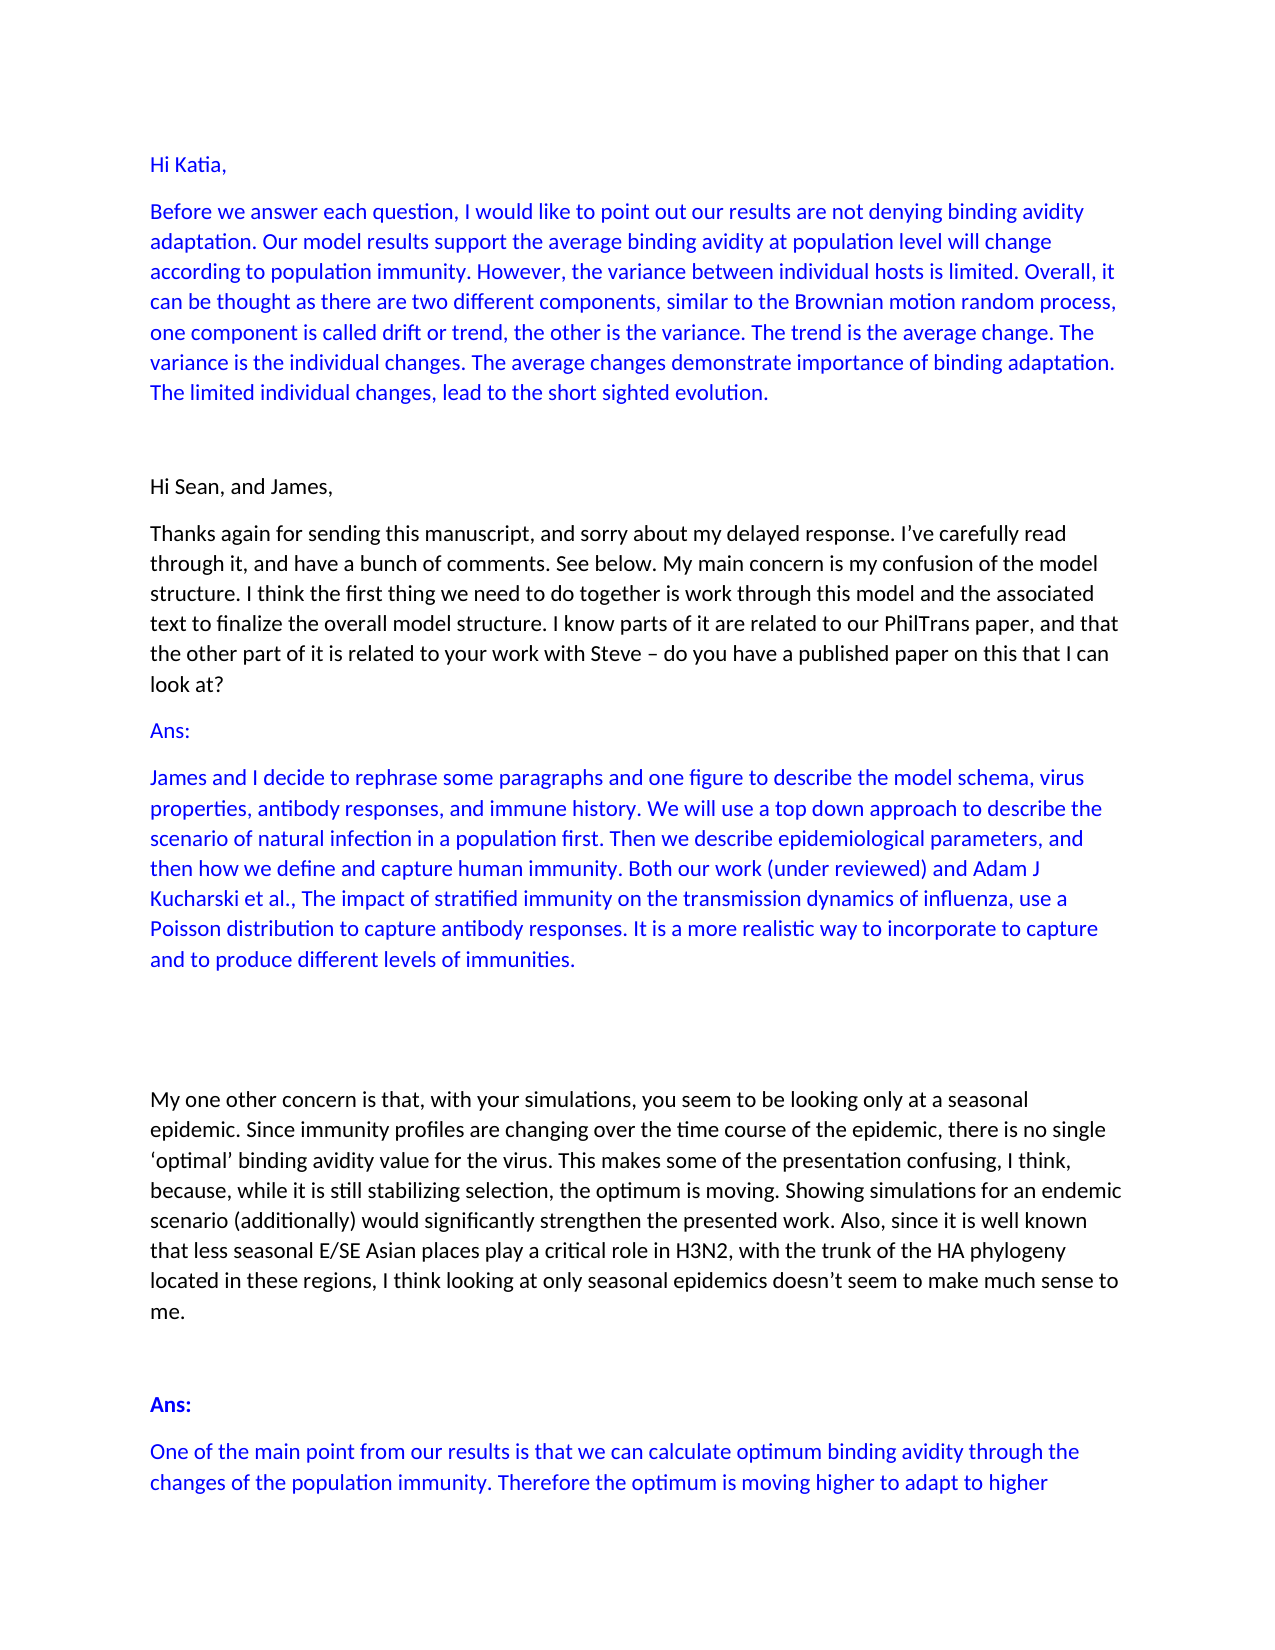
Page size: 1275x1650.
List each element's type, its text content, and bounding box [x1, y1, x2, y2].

text My one other concern is that, with your simulations, you seem to be looking only at a seasonal epidemic. Since immunity profiles are changing over the time course of the epidemic, there is no single ‘optimal’ binding avidity value for the virus. This makes some of the presentation confusing, I think, because, while it is still stabilizing selection, the optimum is moving. Showing simulations for an endemic scenario (additionally) would significantly strengthen the presented work. Also, since it is well known that less seasonal E/SE Asian places play a critical role in H3N2, with the trunk of the HA phylogeny located in these regions, I think looking at only seasonal epidemics doesn’t seem to make much sense to me. [150, 1085, 1125, 1325]
text Ans: [150, 717, 1125, 745]
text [150, 1437, 1125, 1496]
text Before we answer each question, I would like to point out our results are not denying binding avidity adaptation. Our model results support the average binding avidity at population level will change according to population immunity. However, the variance between individual hosts is limited. Overall, it can be thought as there are two different components, similar to the Brownian motion random process, one component is called drift or trend, the other is the variance. The trend is the average change. The variance is the individual changes. The average changes demonstrate importance of binding adaptation. The limited individual changes, lead to the short sighted evolution. [150, 197, 1125, 406]
text Thanks again for sending this manuscript, and sorry about my delayed response. I’ve carefully read through it, and have a bunch of comments. See below. My main concern is my confusion of the model structure. I think the first thing we need to do together is work through this model and the associated text to finalize the overall model structure. I know parts of it are related to our PhilTrans paper, and that the other part of it is related to your work with Steve – do you have a published paper on this that I can look at? [150, 519, 1125, 698]
text Hi Katia, [150, 150, 1125, 178]
text Ans: [150, 1391, 1125, 1419]
text Hi Sean, and James, [150, 472, 1125, 500]
text James and I decide to rephrase some paragraphs and one figure to describe the model schema, virus properties, antibody responses, and immune history. We will use a top down approach to describe the scenario of natural infection in a population first. Then we describe epidemiological parameters, and then how we define and capture human immunity. Both our work (under reviewed) and Adam J Kucharski et al., The impact of stratified immunity on the transmission dynamics of influenza, use a Poisson distribution to capture antibody responses. It is a more realistic way to incorporate to capture and to produce different levels of immunities. [150, 763, 1125, 973]
